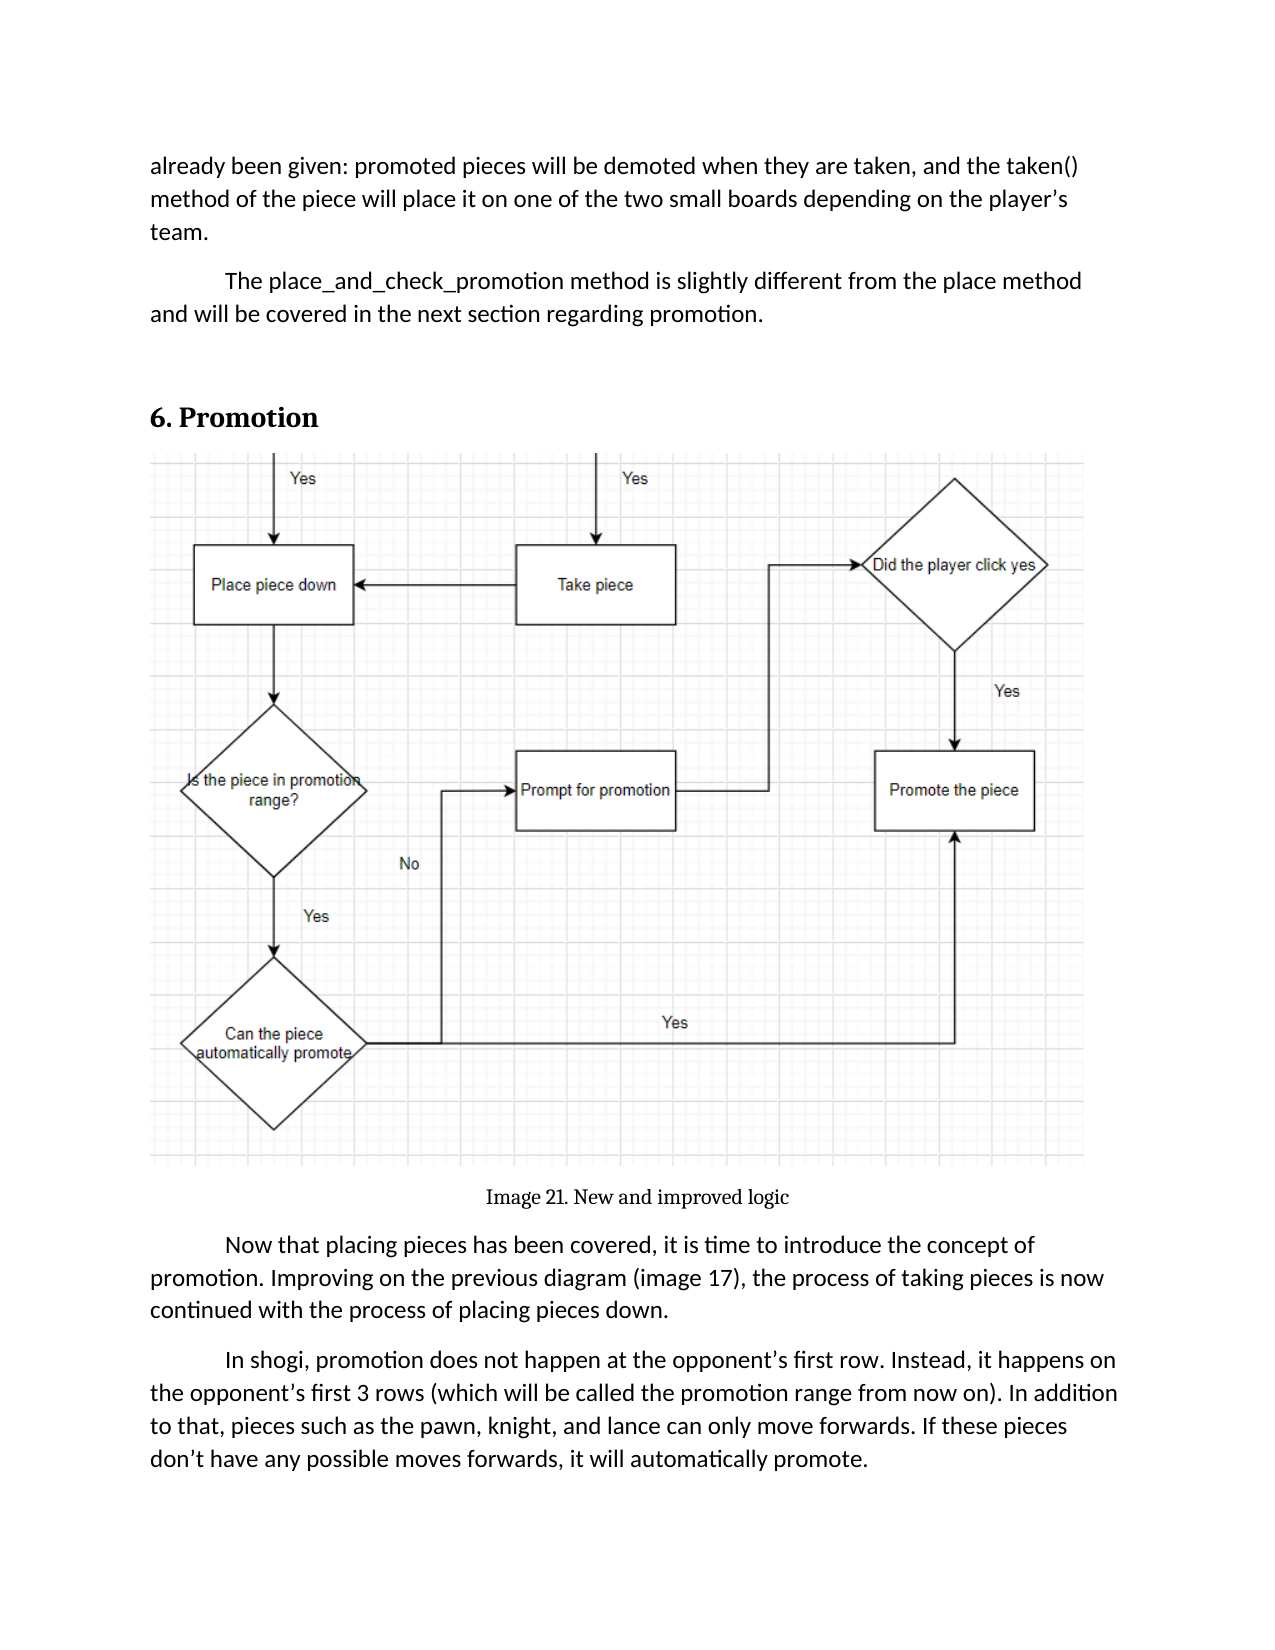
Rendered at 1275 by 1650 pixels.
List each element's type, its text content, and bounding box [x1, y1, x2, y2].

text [150, 150, 1125, 246]
text Image 21. New and improved logic [150, 1185, 1125, 1210]
text 6. Promotion [150, 401, 1125, 434]
text In shogi, promotion does not happen at the opponent’s first row. Instead, it happens on the opponent’s first 3 rows (which will be called the promotion range from now on). In addition to that, pieces such as the pawn, knight, and lance can only move forwards. If these pieces don’t have any possible moves forwards, it will automatically promote. [150, 1344, 1125, 1473]
text Now that placing pieces has been covered, it is time to introduce the concept of promotion. Improving on the previous diagram (image 17), the process of taking pieces is now continued with the process of placing pieces down. [150, 1229, 1125, 1325]
text The place_and_check_promotion method is slightly different from the place method and will be covered in the next section regarding promotion. [150, 265, 1125, 329]
picture [150, 453, 1084, 1166]
